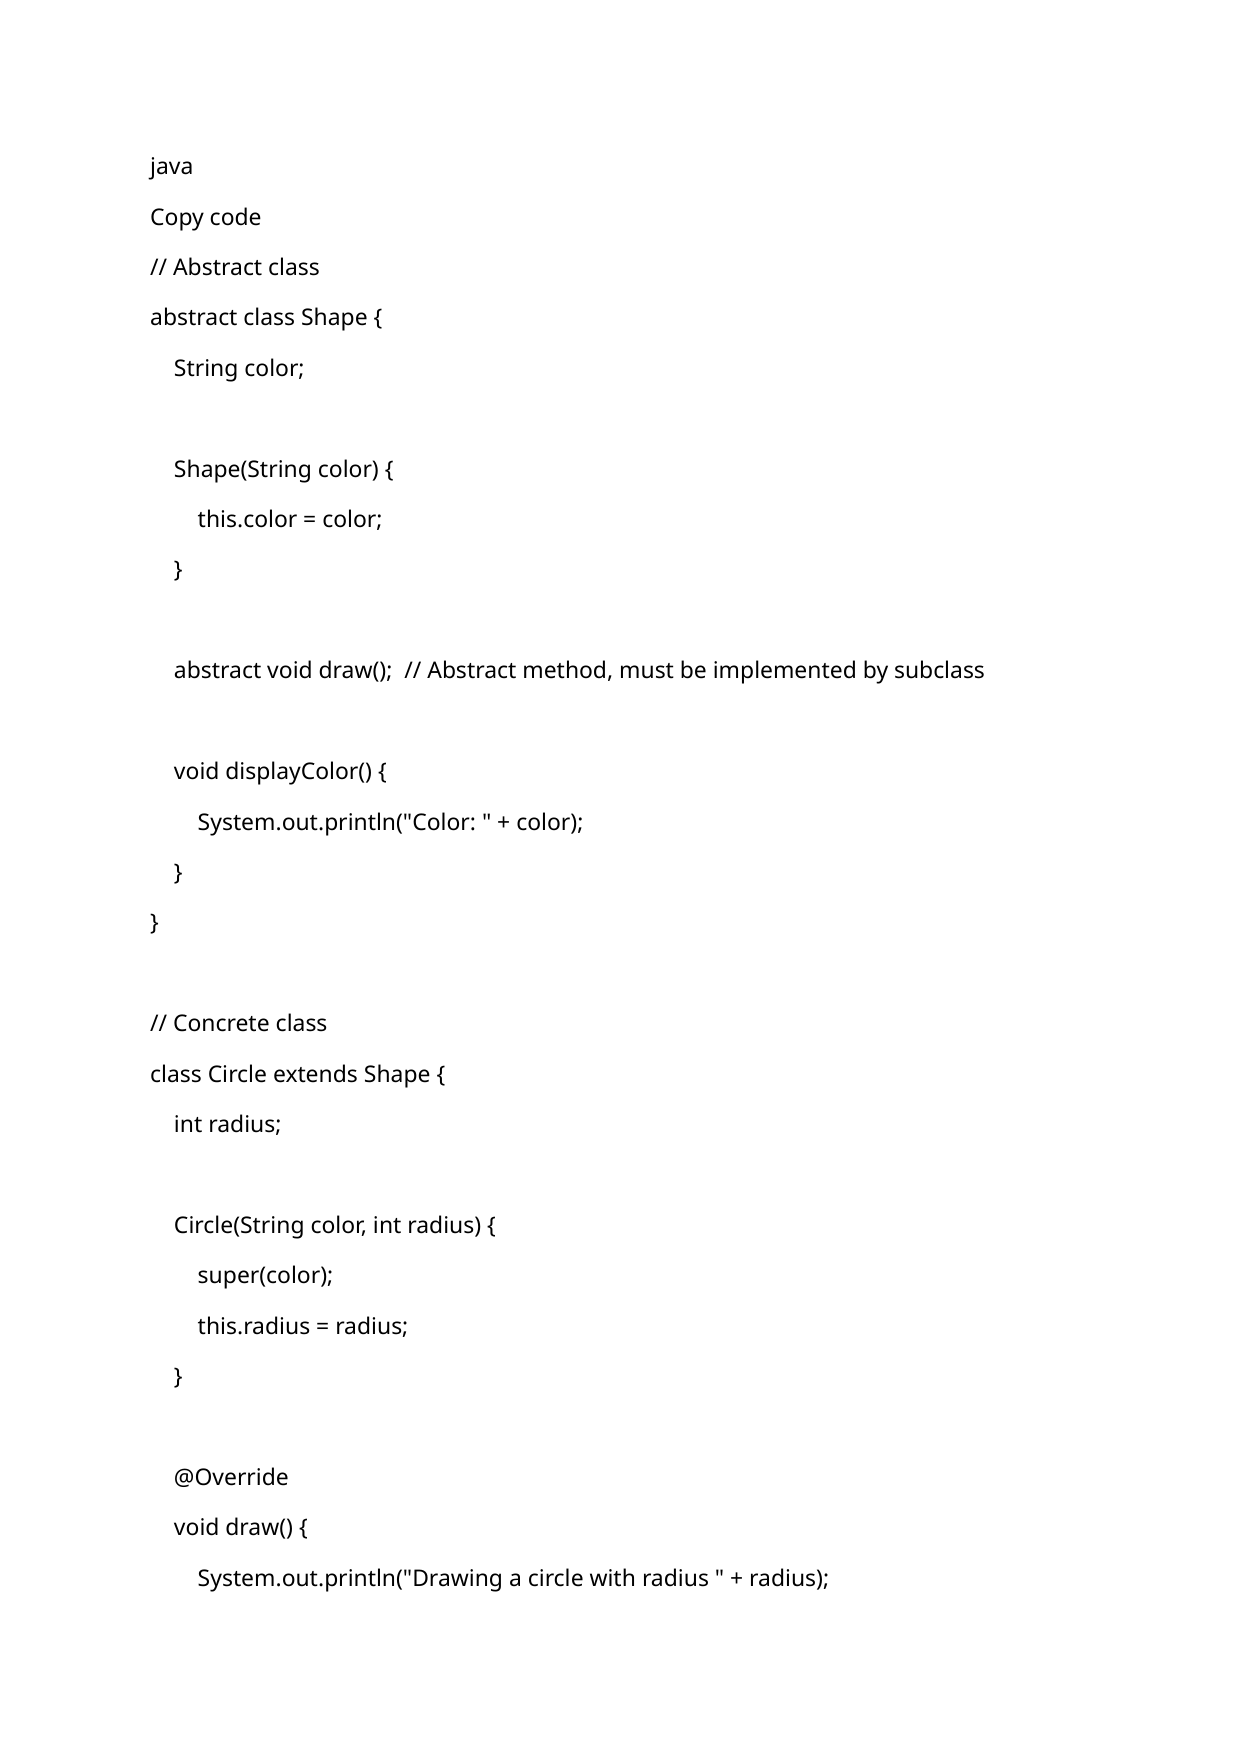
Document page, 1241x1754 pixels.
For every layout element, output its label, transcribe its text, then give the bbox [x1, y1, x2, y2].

text // Concrete class [150, 1007, 1090, 1038]
text Circle(String color, int radius) { [150, 1209, 1090, 1240]
text class Circle extends Shape { [150, 1057, 1090, 1089]
text this.radius = radius; [150, 1309, 1090, 1341]
text } [150, 1360, 1090, 1391]
text abstract void draw(); // Abstract method, must be implemented by subclass [150, 654, 1090, 685]
text void draw() { [150, 1511, 1090, 1542]
text @Override [150, 1461, 1090, 1492]
text abstract class Shape { [150, 301, 1090, 332]
text Copy code [150, 200, 1090, 232]
text int radius; [150, 1108, 1090, 1139]
text // Abstract class [150, 251, 1090, 282]
text System.out.println("Color: " + color); [150, 805, 1090, 837]
text } [150, 856, 1090, 887]
text super(color); [150, 1259, 1090, 1290]
text this.color = color; [150, 503, 1090, 534]
text Shape(String color) { [150, 452, 1090, 484]
text void displayColor() { [150, 755, 1090, 786]
text java [150, 150, 1090, 181]
text } [150, 553, 1090, 584]
text String color; [150, 352, 1090, 383]
text } [150, 906, 1090, 937]
text System.out.println("Drawing a circle with radius " + radius); [150, 1562, 1090, 1593]
